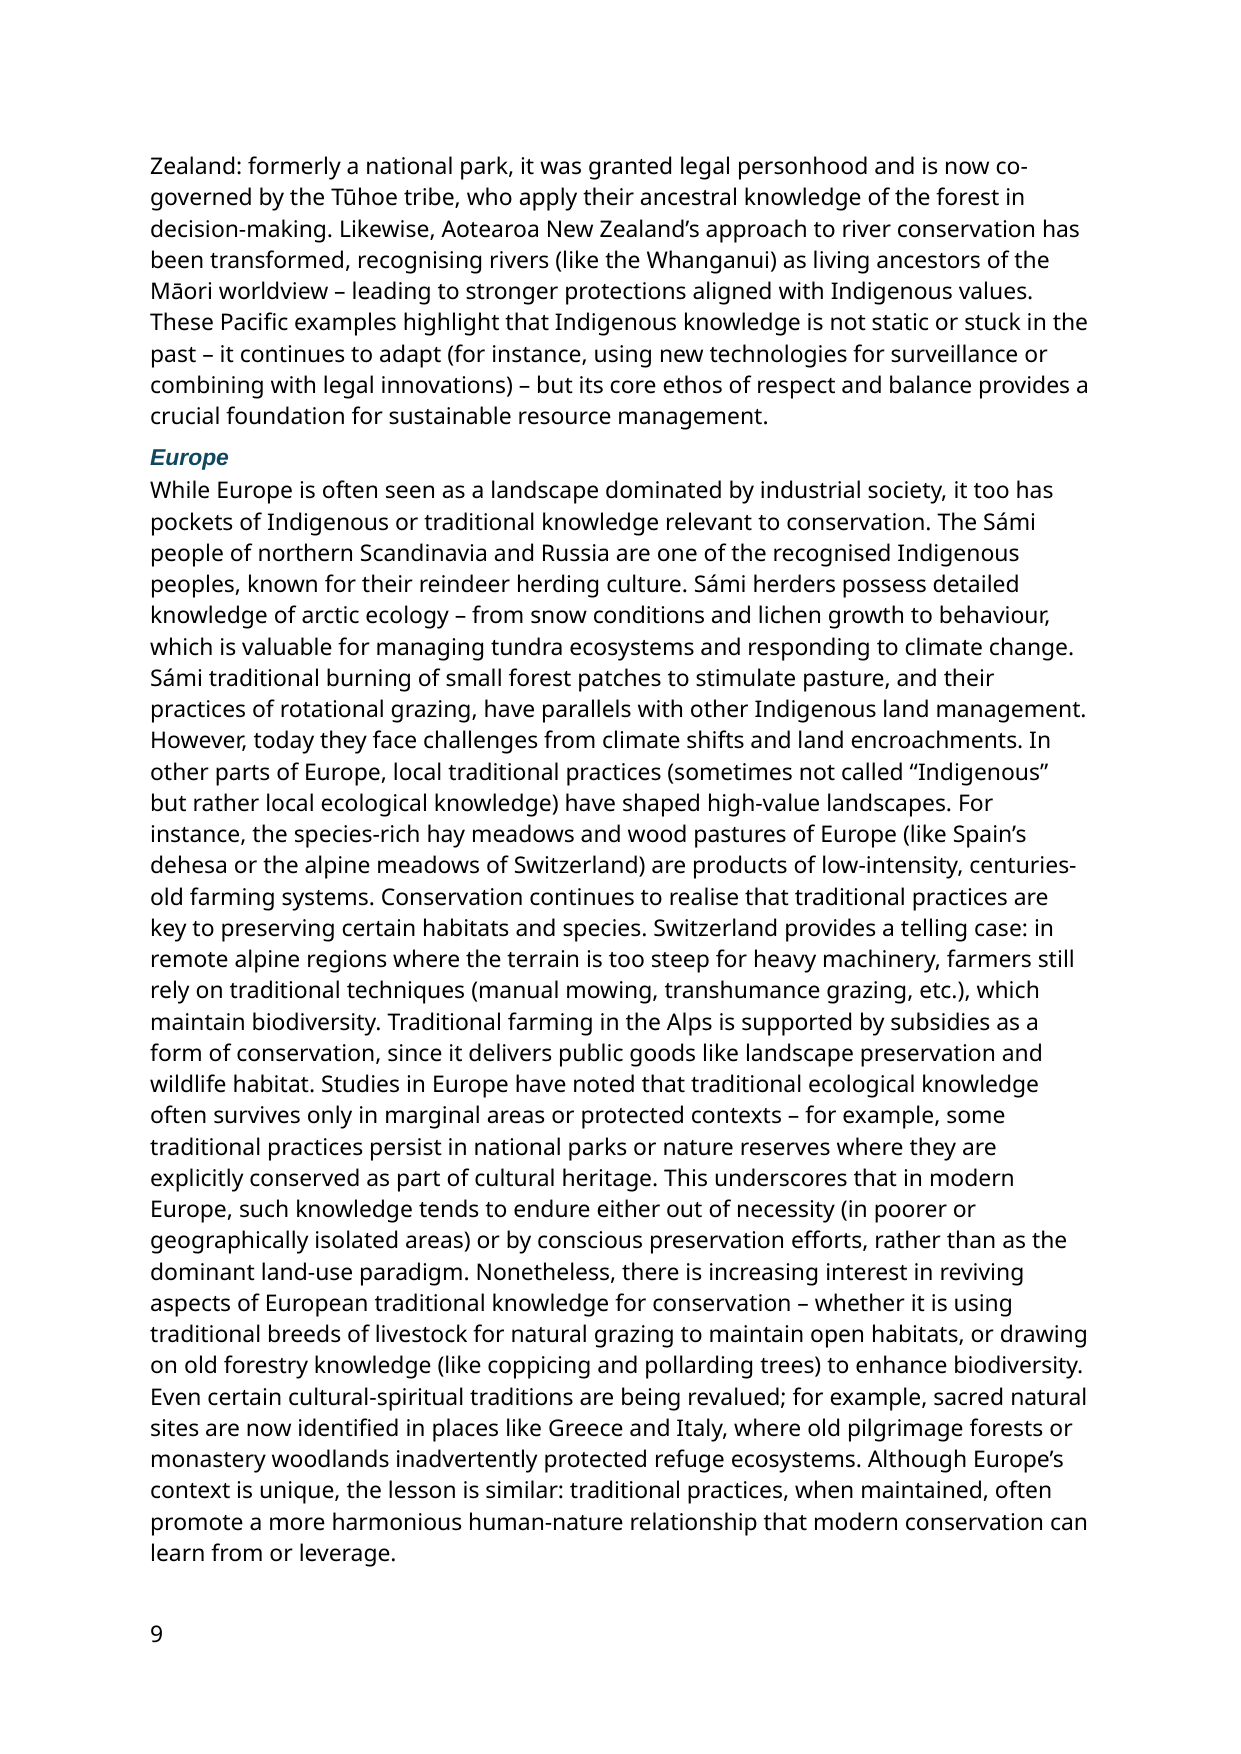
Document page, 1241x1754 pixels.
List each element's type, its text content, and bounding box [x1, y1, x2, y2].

text While Europe is often seen as a landscape dominated by industrial society, it too has pockets of Indigenous or traditional knowledge relevant to conservation. The Sámi people of northern Scandinavia and Russia are one of the recognised Indigenous peoples, known for their reindeer herding culture. Sámi herders possess detailed knowledge of arctic ecology – from snow conditions and lichen growth to behaviour, which is valuable for managing tundra ecosystems and responding to climate change. Sámi traditional burning of small forest patches to stimulate pasture, and their practices of rotational grazing, have parallels with other Indigenous land management. However, today they face challenges from climate shifts and land encroachments. In other parts of Europe, local traditional practices (sometimes not called “Indigenous” but rather local ecological knowledge) have shaped high-value landscapes. For instance, the species-rich hay meadows and wood pastures of Europe (like Spain’s dehesa or the alpine meadows of Switzerland) are products of low-intensity, centuries-old farming systems. Conservation continues to realise that traditional practices are key to preserving certain habitats and species. Switzerland provides a telling case: in remote alpine regions where the terrain is too steep for heavy machinery, farmers still rely on traditional techniques (manual mowing, transhumance grazing, etc.), which maintain biodiversity. Traditional farming in the Alps is supported by subsidies as a form of conservation, since it delivers public goods like landscape preservation and wildlife habitat. Studies in Europe have noted that traditional ecological knowledge often survives only in marginal areas or protected contexts – for example, some traditional practices persist in national parks or nature reserves where they are explicitly conserved as part of cultural heritage. This underscores that in modern Europe, such knowledge tends to endure either out of necessity (in poorer or geographically isolated areas) or by conscious preservation efforts, rather than as the dominant land-use paradigm. Nonetheless, there is increasing interest in reviving aspects of European traditional knowledge for conservation – whether it is using traditional breeds of livestock for natural grazing to maintain open habitats, or drawing on old forestry knowledge (like coppicing and pollarding trees) to enhance biodiversity. Even certain cultural-spiritual traditions are being revalued; for example, sacred natural sites are now identified in places like Greece and Italy, where old pilgrimage forests or monastery woodlands inadvertently protected refuge ecosystems. Although Europe’s context is unique, the lesson is similar: traditional practices, when maintained, often promote a more harmonious human-nature relationship that modern conservation can learn from or leverage. [150, 474, 1090, 1568]
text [150, 150, 1090, 431]
subtitle Europe [150, 444, 1090, 470]
